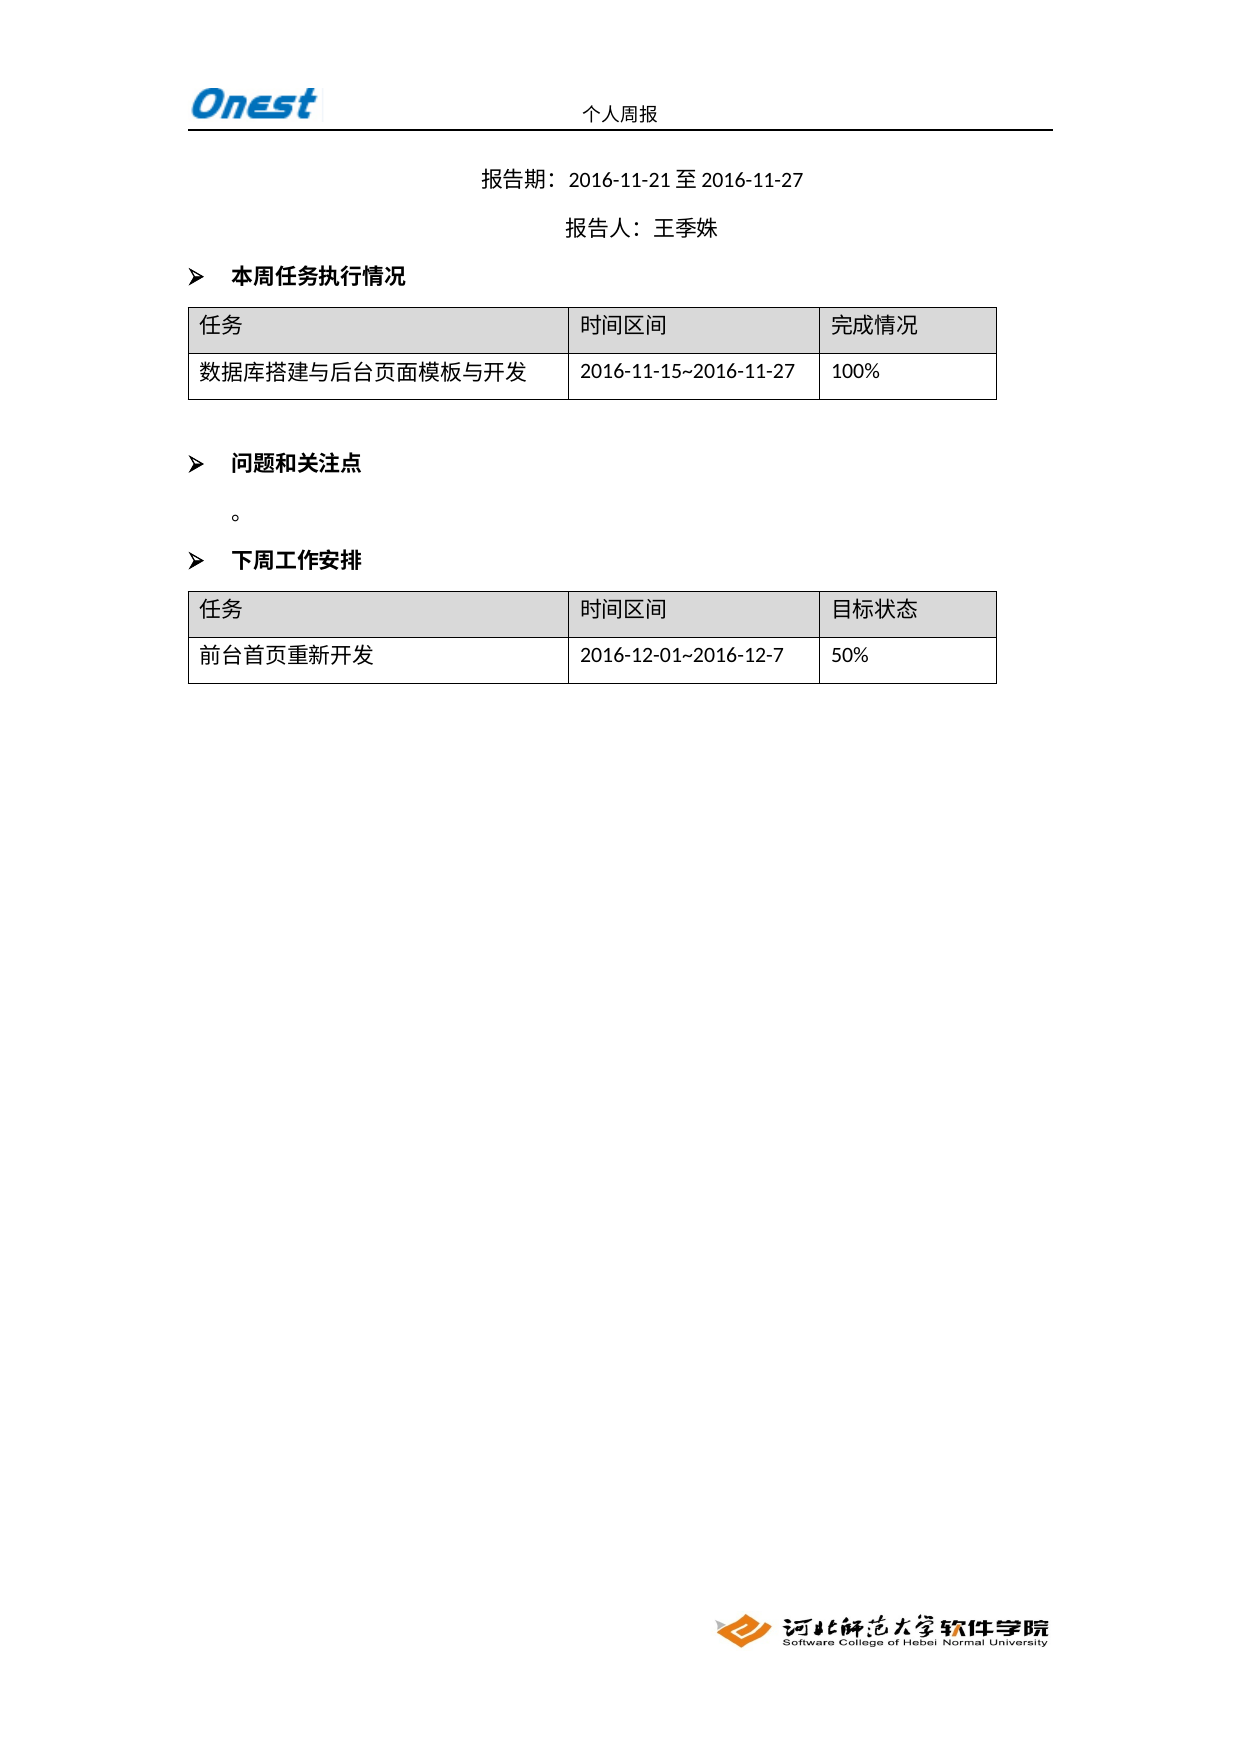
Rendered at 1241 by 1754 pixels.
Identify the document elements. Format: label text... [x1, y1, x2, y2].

table_cell 100% [820, 354, 996, 399]
list 本周任务执行情况 [187, 259, 1053, 291]
list 。 [231, 494, 1053, 527]
table_header 完成情况 [820, 308, 996, 353]
table_cell 2016-12-01~2016-12-7 [569, 638, 819, 683]
table_header 目标状态 [820, 592, 996, 637]
list 问题和关注点 [187, 446, 1053, 478]
text 报告人：王季姝 [187, 210, 1053, 243]
text 报告期：2016-11-21至2016-11-27 [187, 162, 1053, 194]
table_cell 2016-11-15~2016-11-27 [569, 354, 819, 399]
table_header 时间区间 [569, 308, 819, 353]
table_cell 前台首页重新开发 [189, 638, 568, 683]
table_header 任务 [189, 308, 568, 353]
table_header 时间区间 [569, 592, 819, 637]
picture [187, 88, 324, 122]
table_header 任务 [189, 592, 568, 637]
table_cell 50% [820, 638, 996, 683]
list 下周工作安排 [187, 543, 1053, 575]
picture [710, 1611, 1053, 1651]
table_cell 数据库搭建与后台页面模板与开发 [189, 354, 568, 399]
